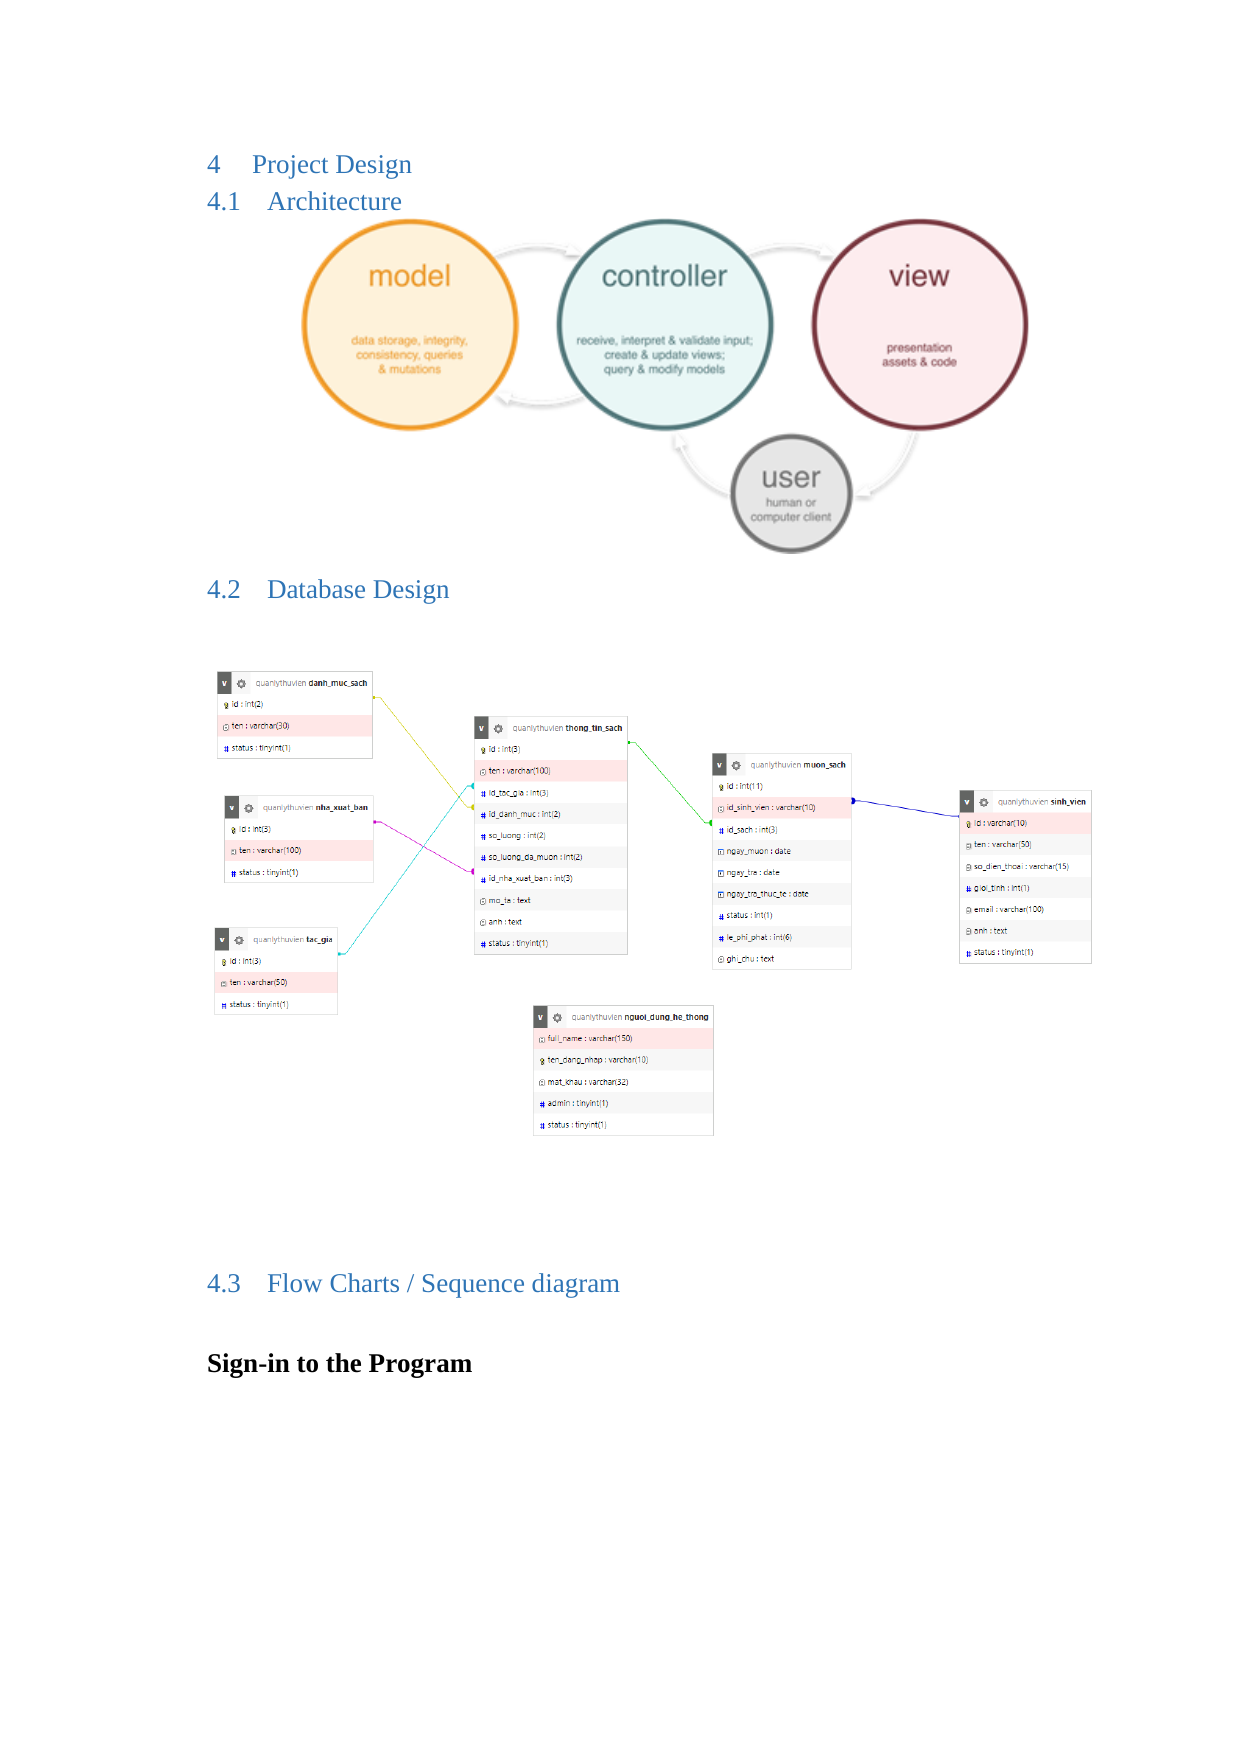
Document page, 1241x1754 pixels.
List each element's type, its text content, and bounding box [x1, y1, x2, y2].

text Sign-in to the Program [207, 1347, 1122, 1378]
subtitle Flow Charts / Sequence diagram [207, 1267, 1122, 1298]
subtitle Project Design [207, 148, 1122, 179]
picture [206, 658, 1123, 1144]
subtitle Database Design [207, 573, 1122, 604]
picture [300, 218, 1029, 554]
subtitle Architecture [207, 185, 1122, 217]
